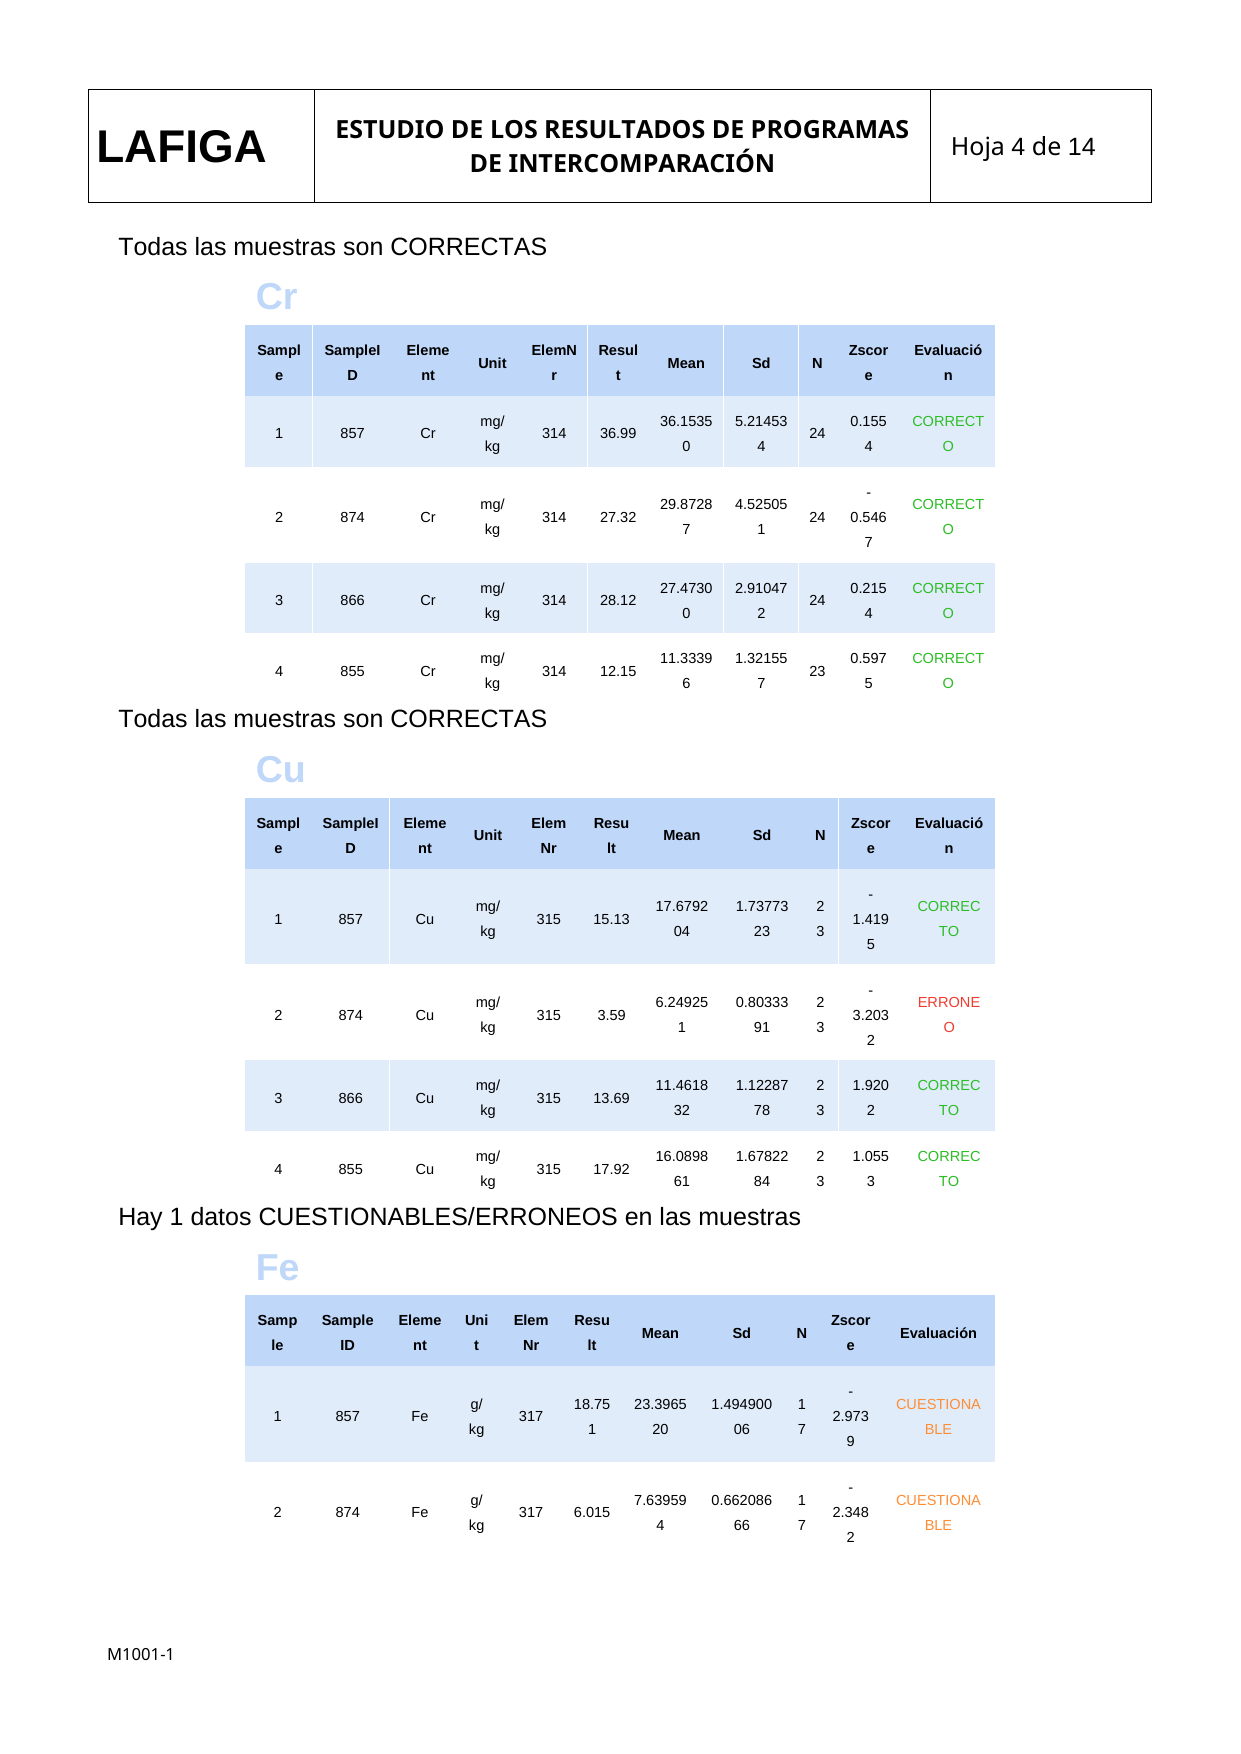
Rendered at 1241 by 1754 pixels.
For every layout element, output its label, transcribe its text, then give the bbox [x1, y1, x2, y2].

table_cell 1.321557 [724, 634, 798, 704]
table_cell 1.49490006 [699, 1366, 784, 1462]
table_cell 855 [311, 1131, 389, 1202]
table_cell mg/kg [460, 965, 516, 1060]
table_header Unit [454, 1295, 499, 1366]
table_cell 17.92 [581, 1131, 641, 1202]
table_cell 314 [521, 563, 587, 633]
table_cell 6.249251 [641, 965, 722, 1060]
table_cell g/kg [454, 1366, 499, 1462]
table_cell 23 [802, 965, 838, 1060]
table_cell CORRECTO [903, 869, 995, 964]
table_cell 0.2154 [836, 563, 901, 633]
table_cell mg/kg [460, 1060, 516, 1131]
text Hay 1 datos CUESTIONABLES/ERRONEOS en las muestras [118, 1202, 1122, 1231]
table_header Fe [245, 1250, 995, 1295]
table_cell Cr [392, 563, 464, 633]
table_cell mg/kg [464, 396, 521, 467]
table_cell 1.1228778 [722, 1060, 802, 1131]
table_header N [784, 1295, 819, 1366]
table_cell -3.2032 [839, 965, 903, 1060]
table_cell CORRECTO [901, 396, 995, 467]
table_cell 6.015 [563, 1462, 621, 1558]
table_cell 11.461832 [641, 1060, 722, 1131]
table_header Element [386, 1295, 454, 1366]
table_header Evaluación [901, 325, 995, 396]
table_cell 15.13 [581, 869, 641, 964]
table_header Cu [245, 752, 995, 798]
table_cell 18.751 [563, 1366, 621, 1462]
table_cell 4 [245, 1131, 311, 1202]
table_header Unit [460, 798, 516, 869]
table_cell 27.32 [588, 467, 649, 563]
table_cell CORRECTO [901, 634, 995, 704]
table_cell 23 [802, 1060, 838, 1131]
table_header Zscore [836, 325, 901, 396]
table_cell 3.59 [581, 965, 641, 1060]
table_cell 1 [245, 869, 311, 964]
table_cell 29.87287 [649, 467, 723, 563]
table_cell ERRONEO [903, 965, 995, 1060]
table_cell -2.3482 [819, 1462, 882, 1558]
table_cell 1.0553 [839, 1131, 903, 1202]
table_header Unit [464, 325, 521, 396]
table_cell 315 [516, 1060, 581, 1131]
table_cell CORRECTO [903, 1131, 995, 1202]
table_header ElemNr [521, 325, 587, 396]
table_cell CORRECTO [901, 563, 995, 633]
table_cell -0.5467 [836, 467, 901, 563]
table_cell 4 [245, 634, 312, 704]
table_cell 23 [802, 869, 838, 964]
table_cell 857 [313, 396, 392, 467]
table_header SampleID [313, 325, 392, 396]
table_cell 0.1554 [836, 396, 901, 467]
table_cell 11.33396 [649, 634, 723, 704]
table_cell mg/kg [464, 634, 521, 704]
table_cell 7.639594 [621, 1462, 699, 1558]
table_cell 23 [799, 634, 836, 704]
table_cell Cu [390, 869, 460, 964]
table_cell mg/kg [460, 1131, 516, 1202]
table_cell g/kg [454, 1462, 499, 1558]
table_header Zscore [839, 798, 903, 869]
table_cell 317 [499, 1462, 563, 1558]
table_cell 314 [521, 634, 587, 704]
table_cell mg/kg [464, 563, 521, 633]
table_cell 1.9202 [839, 1060, 903, 1131]
table_cell 874 [313, 467, 392, 563]
table_header Sd [699, 1295, 784, 1366]
table_cell 315 [516, 1131, 581, 1202]
table_header Evaluación [882, 1295, 995, 1366]
table_header ElemNr [516, 798, 581, 869]
table_cell 23 [802, 1131, 838, 1202]
table_cell 28.12 [588, 563, 649, 633]
table_header ElemNr [499, 1295, 563, 1366]
table_header SampleID [309, 1295, 386, 1366]
table_cell 27.47300 [649, 563, 723, 633]
table_cell Fe [386, 1462, 454, 1558]
table_header Result [563, 1295, 621, 1366]
table_cell 24 [799, 396, 836, 467]
table_cell 17 [784, 1462, 819, 1558]
table_cell CUESTIONABLE [882, 1462, 995, 1558]
table_cell 4.525051 [724, 467, 798, 563]
table_header Sample [245, 798, 311, 869]
table_cell 2 [245, 1462, 309, 1558]
table_cell 36.99 [588, 396, 649, 467]
table_header Sd [722, 798, 802, 869]
table_cell 0.8033391 [722, 965, 802, 1060]
table_cell 1 [245, 396, 312, 467]
table_cell 24 [799, 467, 836, 563]
table_header N [802, 798, 838, 869]
table_cell 874 [311, 965, 389, 1060]
table_cell 5.214534 [724, 396, 798, 467]
table_header Result [581, 798, 641, 869]
table_cell 13.69 [581, 1060, 641, 1131]
table_cell 855 [313, 634, 392, 704]
table_cell Cu [390, 1131, 460, 1202]
table_cell 36.15350 [649, 396, 723, 467]
table_cell Fe [386, 1366, 454, 1462]
table_header Mean [621, 1295, 699, 1366]
table_cell 314 [521, 396, 587, 467]
table_cell 17 [784, 1366, 819, 1462]
text Todas las muestras son CORRECTAS [118, 232, 1122, 261]
table_header Evaluación [903, 798, 995, 869]
table_cell Cr [392, 467, 464, 563]
table_cell 315 [516, 869, 581, 964]
table_cell CORRECTO [903, 1060, 995, 1131]
table_cell 1.7377323 [722, 869, 802, 964]
table_cell Cu [390, 1060, 460, 1131]
table_cell 1.6782284 [722, 1131, 802, 1202]
table_cell CORRECTO [901, 467, 995, 563]
table_cell 2 [245, 467, 312, 563]
table_cell 3 [245, 563, 312, 633]
table_cell Cr [392, 634, 464, 704]
table_header SampleID [311, 798, 389, 869]
table_cell 23.396520 [621, 1366, 699, 1462]
table_cell mg/kg [464, 467, 521, 563]
table_cell 314 [521, 467, 587, 563]
table_cell 24 [799, 563, 836, 633]
table_cell CUESTIONABLE [882, 1366, 995, 1462]
table_cell -2.9739 [819, 1366, 882, 1462]
table_header Cr [245, 279, 995, 325]
table_cell Cu [390, 965, 460, 1060]
table_header Sample [245, 325, 312, 396]
table_header Result [588, 325, 649, 396]
table_cell 2 [245, 965, 311, 1060]
table_cell 16.089861 [641, 1131, 722, 1202]
table_cell -1.4195 [839, 869, 903, 964]
table_cell 0.5975 [836, 634, 901, 704]
table_cell 1 [245, 1366, 309, 1462]
table_header Zscore [819, 1295, 882, 1366]
table_cell mg/kg [460, 869, 516, 964]
table_cell 317 [499, 1366, 563, 1462]
table_cell 0.66208666 [699, 1462, 784, 1558]
table_header N [799, 325, 836, 396]
table_header Element [390, 798, 460, 869]
table_cell 866 [311, 1060, 389, 1131]
table_header Element [392, 325, 464, 396]
table_cell 857 [311, 869, 389, 964]
table_header Mean [641, 798, 722, 869]
table_cell 3 [245, 1060, 311, 1131]
table_cell 866 [313, 563, 392, 633]
table_cell Cr [392, 396, 464, 467]
table_cell 857 [309, 1366, 386, 1462]
table_header Sample [245, 1295, 309, 1366]
table_header Sd [724, 325, 798, 396]
table_header Mean [649, 325, 723, 396]
table_cell 874 [309, 1462, 386, 1558]
table_cell 17.679204 [641, 869, 722, 964]
table_cell 12.15 [588, 634, 649, 704]
table_cell 2.910472 [724, 563, 798, 633]
table_cell 315 [516, 965, 581, 1060]
text Todas las muestras son CORRECTAS [118, 704, 1122, 733]
